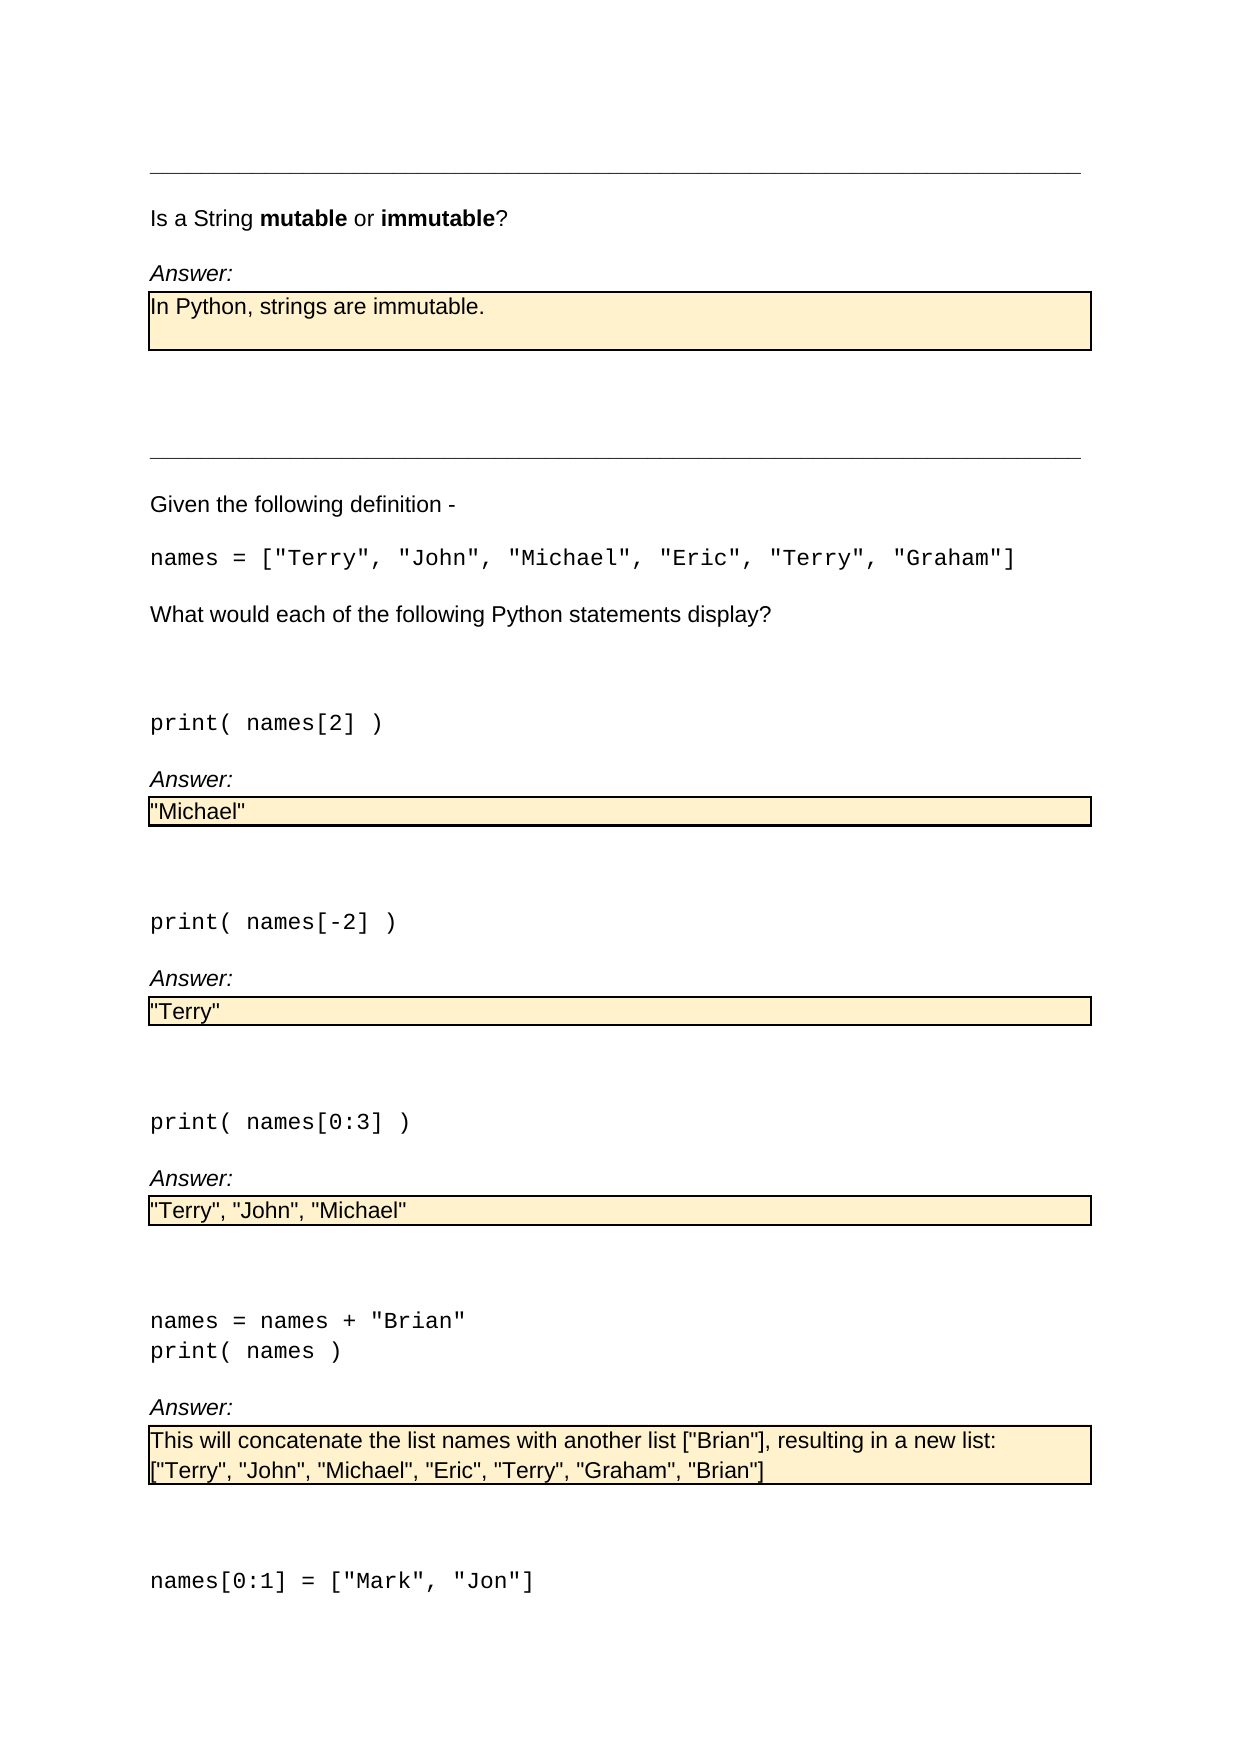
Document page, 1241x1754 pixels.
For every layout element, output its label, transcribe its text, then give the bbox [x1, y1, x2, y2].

text "Terry" [150, 998, 1090, 1024]
text This will concatenate the list names with another list ["Brian"], resulting in a new list: [150, 1427, 1090, 1453]
text In Python, strings are immutable. [150, 293, 1090, 319]
text print( names[2] ) [150, 711, 1090, 737]
text Answer: [150, 1394, 1090, 1421]
text ["Terry", "John", "Michael", "Eric", "Terry", "Graham", "Brian"] [150, 1455, 1090, 1483]
text names = ["Terry", "John", "Michael", "Eric", "Terry", "Graham"] [150, 546, 1090, 572]
text names = names + "Brian" [150, 1310, 1090, 1336]
text Answer: [150, 1165, 1090, 1191]
text Given the following definition - [150, 491, 1090, 517]
text print( names[0:3] ) [150, 1110, 1090, 1136]
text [150, 150, 1090, 176]
text Answer: [150, 766, 1090, 792]
text "Terry", "John", "Michael" [150, 1197, 1090, 1224]
text names[0:1] = ["Mark", "Jon"] [150, 1569, 1090, 1595]
text Is a String mutable or immutable? [150, 205, 1090, 232]
text print( names[-2] ) [150, 911, 1090, 937]
text Answer: [150, 260, 1090, 287]
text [150, 435, 1090, 462]
text What would each of the following Python statements display? [150, 601, 1090, 627]
text Answer: [150, 965, 1090, 992]
text "Michael" [150, 798, 1090, 824]
text print( names ) [150, 1339, 1090, 1366]
